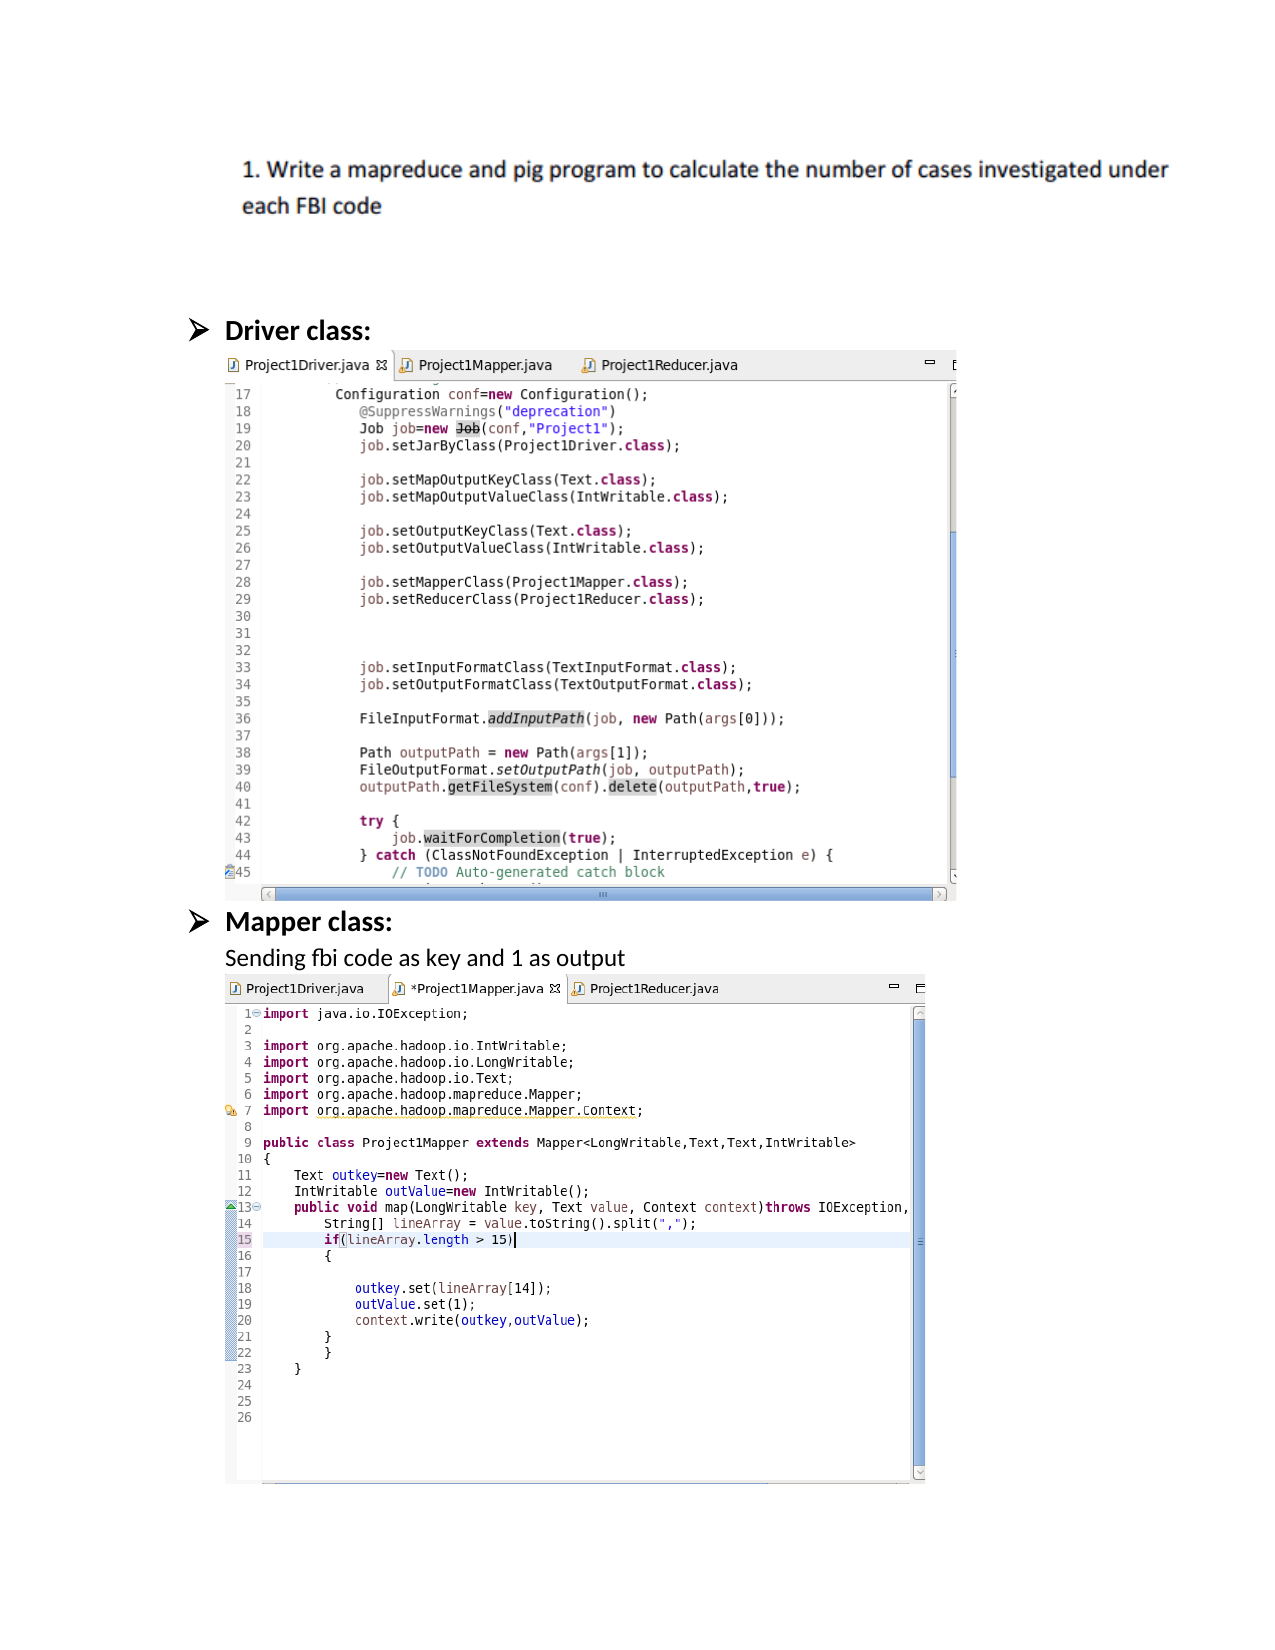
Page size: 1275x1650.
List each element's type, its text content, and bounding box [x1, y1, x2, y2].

picture [225, 974, 926, 1484]
picture [225, 350, 957, 901]
picture [225, 150, 1191, 233]
list Driver class: [187, 312, 1125, 347]
list Mapper class: [187, 903, 1125, 939]
list Sending fbi code as key and 1 as output [225, 942, 1125, 972]
